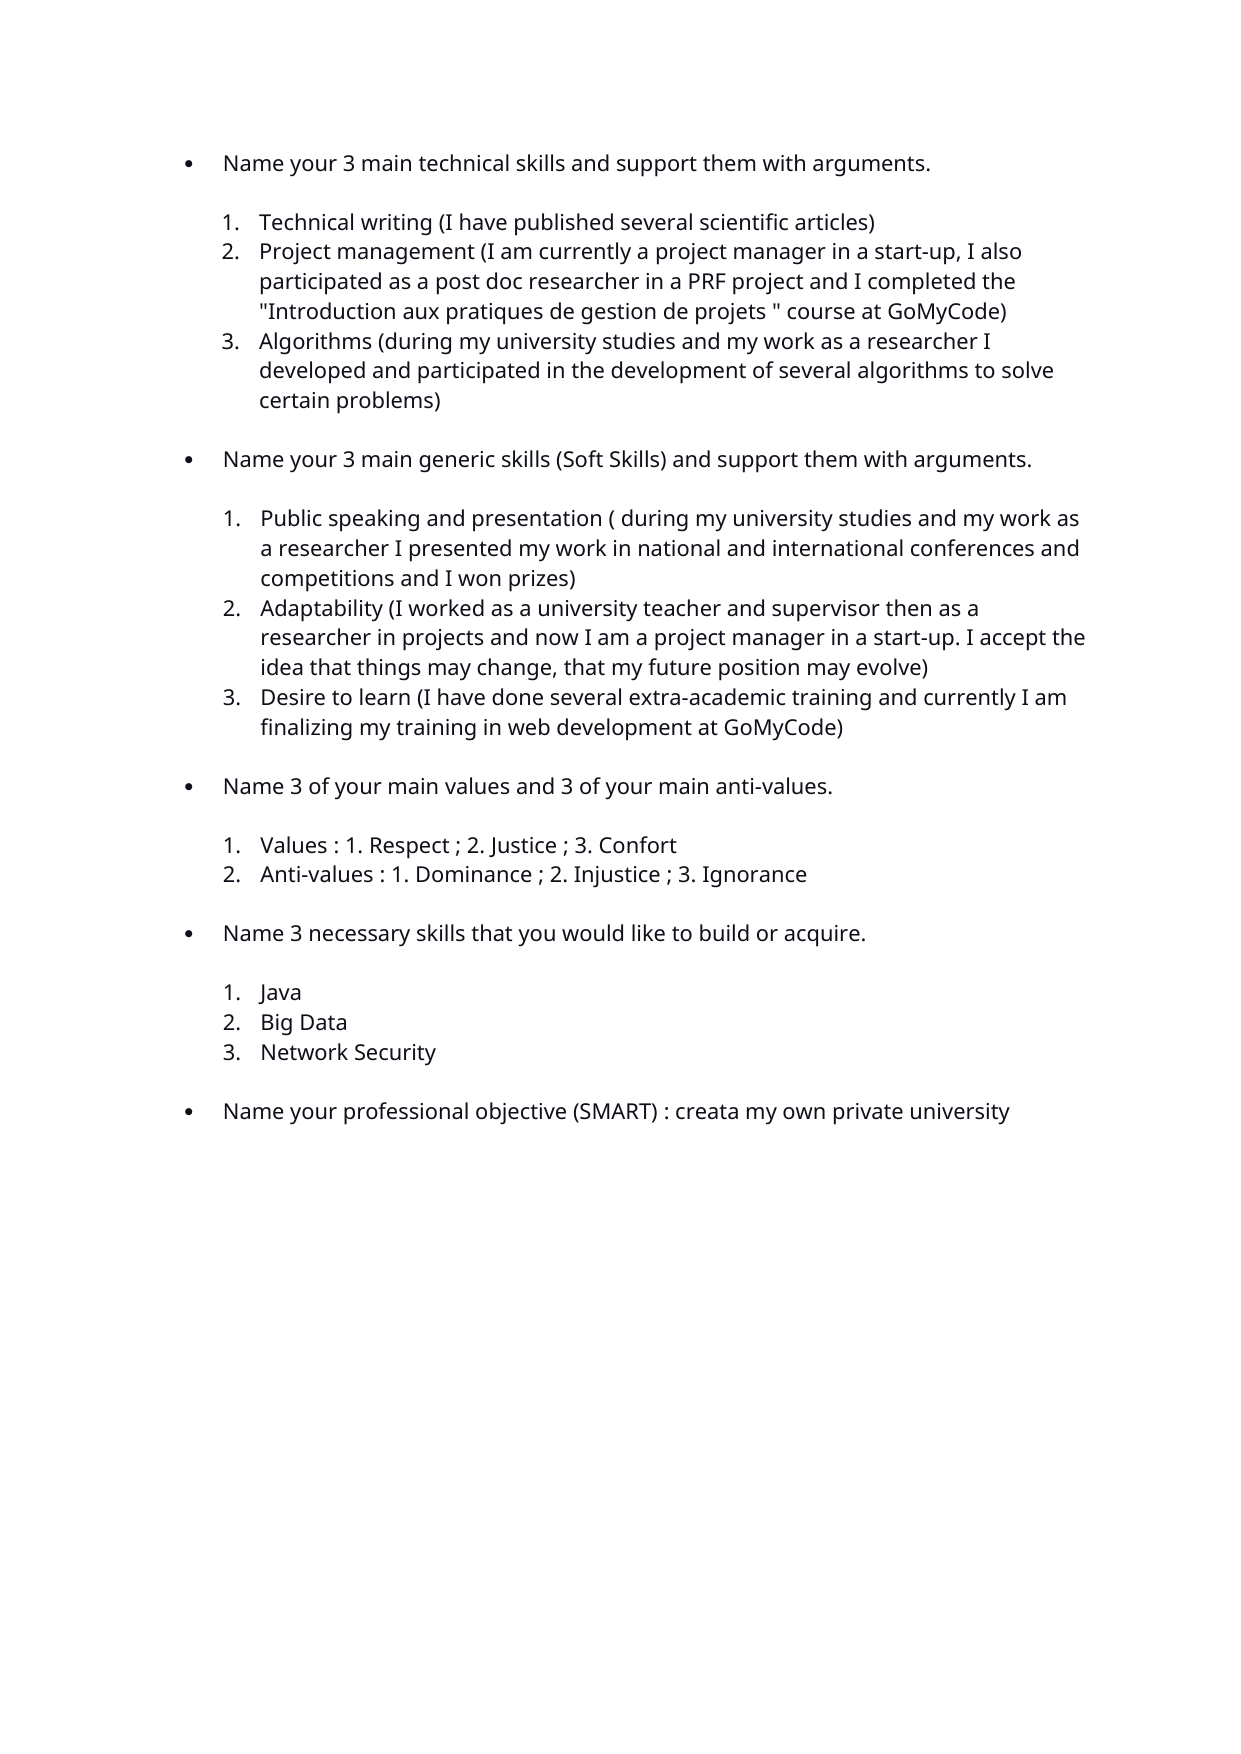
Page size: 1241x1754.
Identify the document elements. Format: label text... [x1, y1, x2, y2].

list Big Data [223, 1007, 1093, 1037]
list Technical writing (I have published several scientific articles) [221, 207, 1093, 236]
list Name 3 necessary skills that you would like to build or acquire. [185, 918, 1093, 948]
list Anti-values : 1. Dominance ; 2. Injustice ; 3. Ignorance [223, 859, 1093, 889]
list Algorithms (during my university studies and my work as a researcher I developed and participated in the development of several algorithms to solve certain problems) [221, 326, 1093, 415]
list Java [223, 977, 1093, 1007]
list Network Security [223, 1037, 1093, 1067]
list Adaptability (I worked as a university teacher and supervisor then as a researcher in projects and now I am a project manager in a start-up. I accept the idea that things may change, that my future position may evolve) [223, 593, 1093, 682]
list Name your 3 main technical skills and support them with arguments. [185, 148, 1093, 177]
list Values : 1. Respect ; 2. Justice ; 3. Confort [223, 830, 1093, 859]
list Project management (I am currently a project manager in a start-up, I also participated as a post doc researcher in a PRF project and I completed the "Introduction aux pratiques de gestion de projets " course at GoMyCode) [221, 236, 1093, 326]
list Public speaking and presentation ( during my university studies and my work as a researcher I presented my work in national and international conferences and competitions and I won prizes) [223, 503, 1093, 593]
list Name 3 of your main values and 3 of your main anti-values. [185, 771, 1093, 801]
list Name your 3 main generic skills (Soft Skills) and support them with arguments. [185, 444, 1093, 474]
list Desire to learn (I have done several extra-academic training and currently I am finalizing my training in web development at GoMyCode) [223, 682, 1093, 742]
list Name your professional objective (SMART) : creata my own private university [185, 1096, 1093, 1126]
